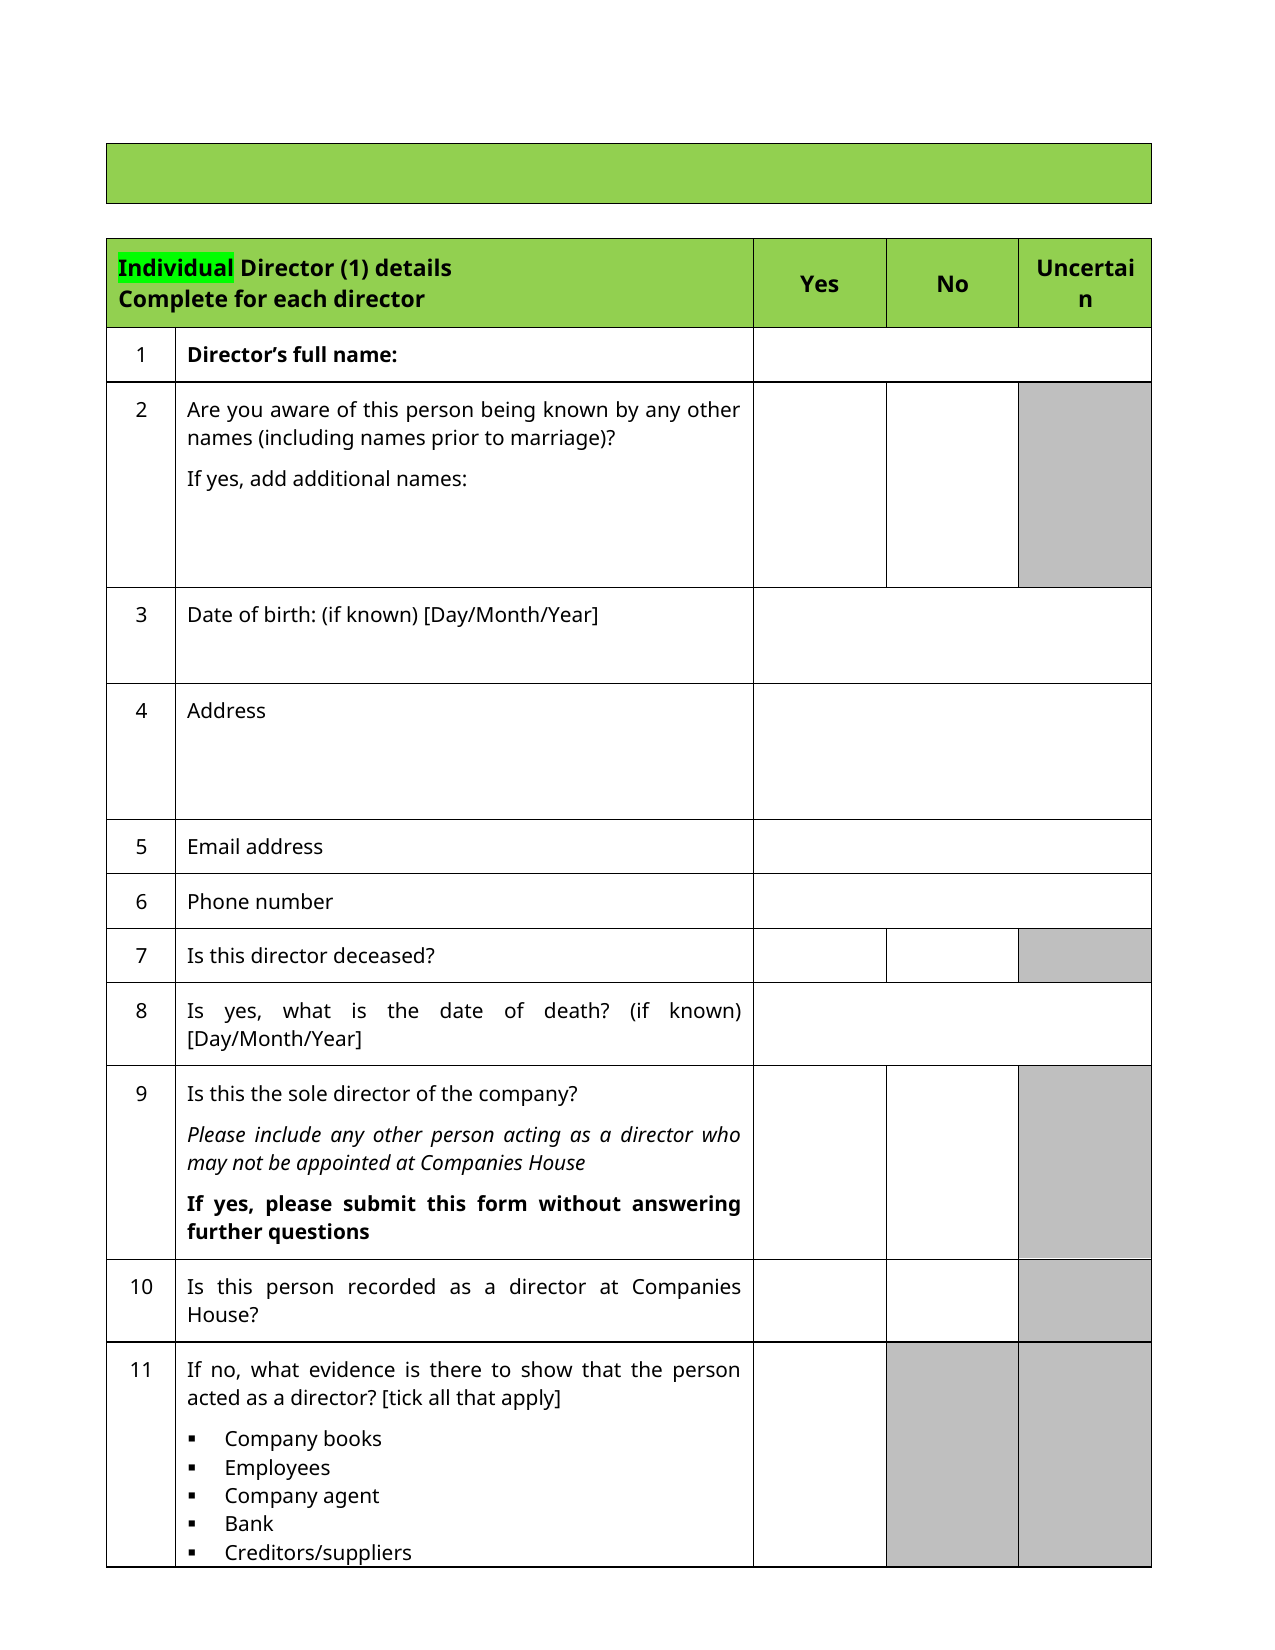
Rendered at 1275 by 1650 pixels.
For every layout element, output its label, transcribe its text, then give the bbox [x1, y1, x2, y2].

table_cell Is this director deceased? [176, 929, 753, 982]
table_cell [887, 383, 1018, 587]
table_cell 2 [107, 383, 175, 587]
table_cell Are you aware of this person being known by any other names (including names prior to marriage)? If yes, add additional names: [176, 383, 753, 587]
table_cell 7 [107, 929, 175, 982]
table_cell [754, 383, 886, 587]
table_cell [754, 684, 1151, 819]
table_header No [887, 239, 1018, 327]
table_header Uncertain [1019, 239, 1151, 327]
table_cell [754, 874, 1151, 928]
table_cell [754, 588, 1151, 682]
table_cell [887, 1066, 1018, 1258]
table_cell 8 [107, 983, 175, 1065]
table_cell 1 [107, 328, 175, 381]
table_cell [754, 983, 1151, 1065]
table_cell [754, 1066, 886, 1258]
table_cell [1019, 1343, 1151, 1566]
table_cell 6 [107, 874, 175, 928]
table_cell 3 [107, 588, 175, 682]
table_cell 11 [107, 1343, 175, 1566]
table_cell [1019, 1066, 1151, 1258]
table_cell Is this person recorded as a director at Companies House? [176, 1260, 753, 1341]
table_cell [887, 1260, 1018, 1341]
table_cell [754, 1260, 886, 1341]
table_header Yes [754, 239, 886, 327]
table_cell Date of birth: (if known) [Day/Month/Year] [176, 588, 753, 682]
table_cell 5 [107, 820, 175, 873]
table_cell Is this the sole director of the company? Please include any other person acting as a director who may not be appointed at Companies House If yes, please submit this form without answering further questions [176, 1066, 753, 1258]
table_cell [754, 820, 1151, 873]
table_cell 10 [107, 1260, 175, 1341]
table_cell [754, 1343, 886, 1566]
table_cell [176, 1343, 753, 1566]
table_cell 9 [107, 1066, 175, 1258]
table_cell [1019, 1260, 1151, 1341]
table_cell [1019, 929, 1151, 982]
table_cell [1019, 383, 1151, 587]
table_cell 4 [107, 684, 175, 819]
table_cell Director’s full name: [176, 328, 753, 381]
table_cell [887, 1343, 1018, 1566]
table_cell Address [176, 684, 753, 819]
table_cell [887, 929, 1018, 982]
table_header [107, 144, 1151, 203]
table_cell Email address [176, 820, 753, 873]
table_cell [754, 328, 1151, 381]
table_header Individual Director (1) details Complete for each director [107, 239, 753, 327]
table_cell [754, 929, 886, 982]
table_cell Phone number [176, 874, 753, 928]
table_cell Is yes, what is the date of death? (if known) [Day/Month/Year] [176, 983, 753, 1065]
